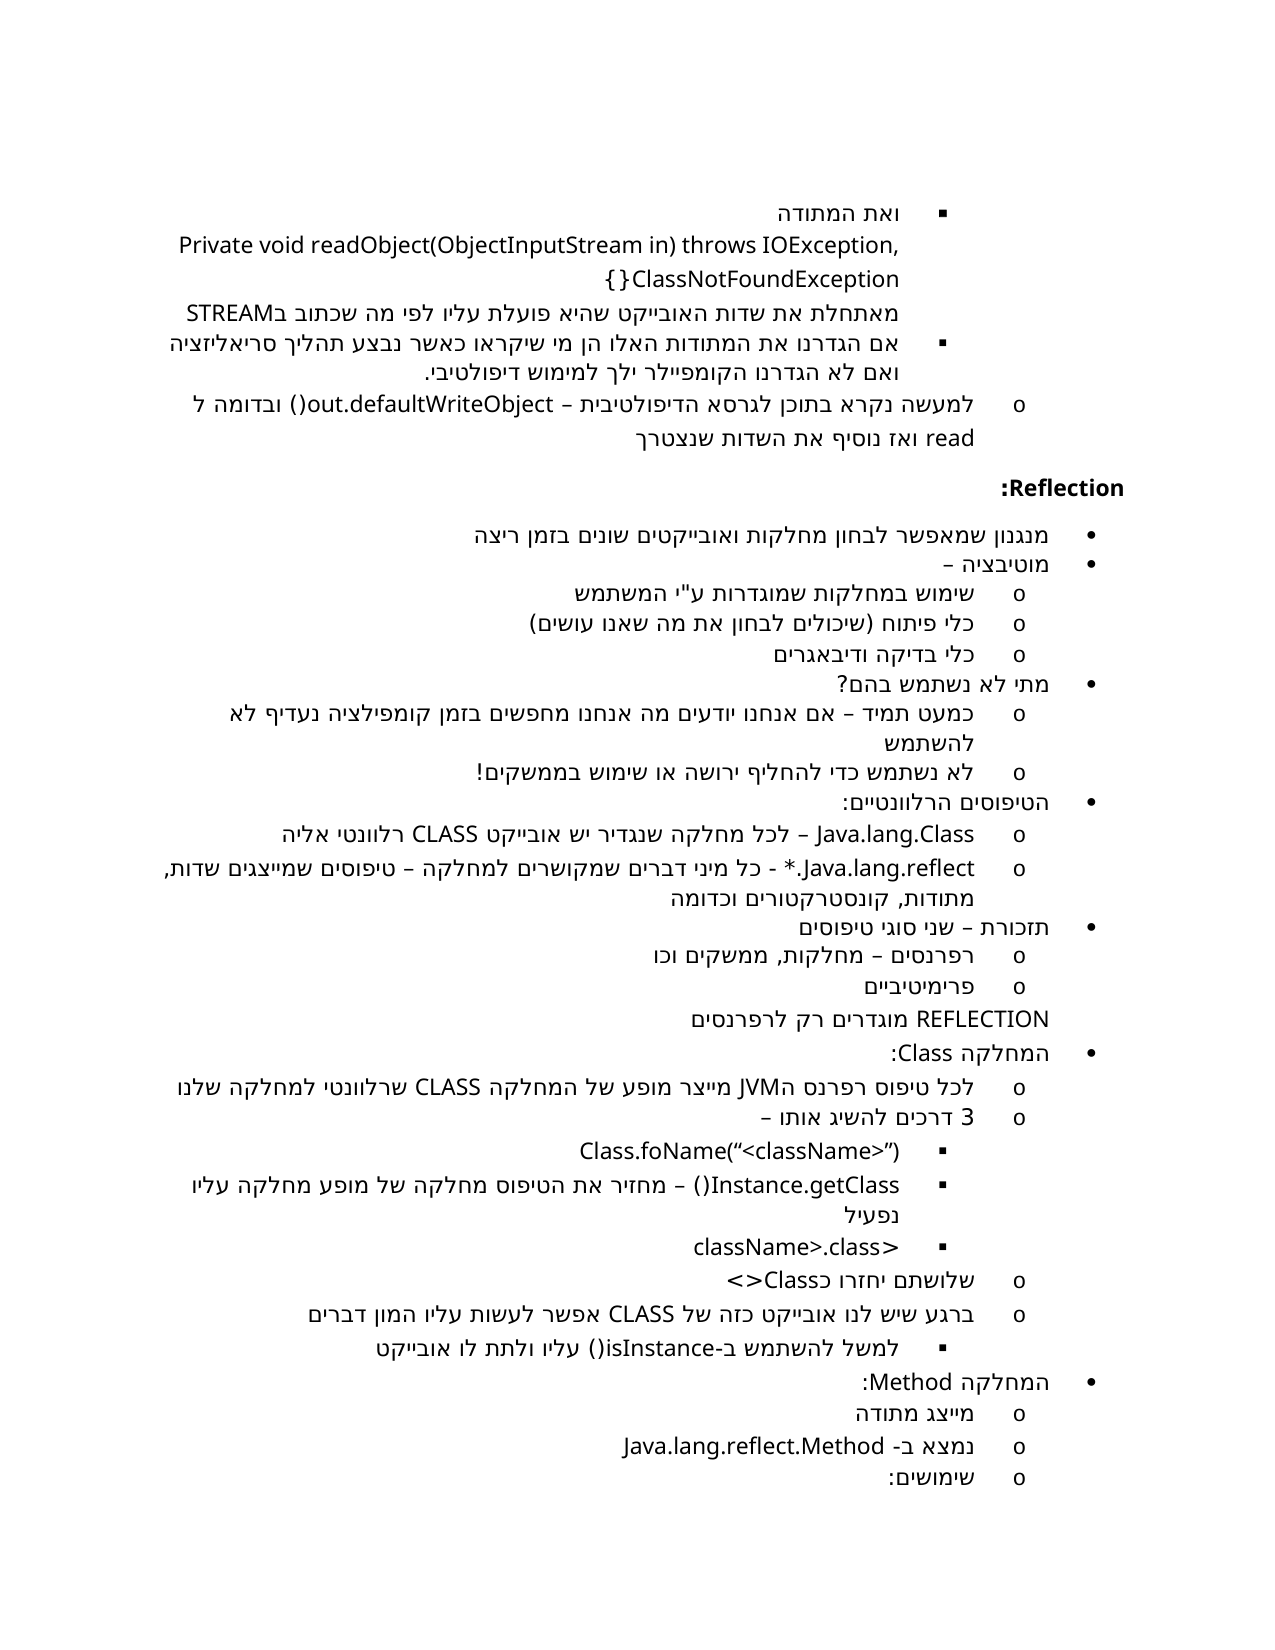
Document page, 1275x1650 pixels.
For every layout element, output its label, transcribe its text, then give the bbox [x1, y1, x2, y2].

list הטיפוסים הרלוונטיים: [150, 789, 1087, 816]
list שימושים: [150, 1464, 1012, 1492]
list Instance.getClass() – מחזיר את הטיפוס מחלקה של מופע מחלקה עליו נפעיל [150, 1169, 937, 1229]
list כמעט תמיד – אם אנחנו יודעים מה אנחנו מחפשים בזמן קומפילציה נעדיף לא להשתמש [150, 700, 1012, 757]
list Java.lang.Class – לכל מחלקה שנגדיר יש אובייקט CLASS רלוונטי אליה [150, 818, 1012, 849]
list למשל להשתמש ב-isInstance() עליו ולתת לו אובייקט [150, 1332, 937, 1363]
list Java.lang.reflect.* - כל מיני דברים שמקושרים למחלקה – טיפוסים שמייצגים שדות, מתודות, קונסטרקטורים וכדומה [150, 852, 1012, 912]
list מנגנון שמאפשר לבחון מחלקות ואובייקטים שונים בזמן ריצה [150, 523, 1087, 549]
list כלי בדיקה ודיבאגרים [150, 641, 1012, 669]
list 3 דרכים להשיג אותו – [150, 1104, 1012, 1133]
list לא נשתמש כדי להחליף ירושה או שימוש בממשקים! [150, 759, 1012, 787]
list אם הגדרנו את המתודות האלו הן מי שיקראו כאשר נבצע תהליך סריאליזציה ואם לא הגדרנו הקומפיילר ילך למימוש דיפולטיבי. [150, 330, 937, 386]
list ואת המתודה [150, 200, 937, 227]
list נמצא ב- Java.lang.reflect.Method [150, 1430, 1012, 1461]
list כלי פיתוח (שיכולים לבחון את מה שאנו עושים) [150, 610, 1012, 638]
list מתי לא נשתמש בהם? [150, 671, 1087, 698]
list שלושתם יחזרו כClass<> [150, 1264, 1012, 1296]
list REFLECTION מוגדרים רק לרפרנסים [150, 1003, 1050, 1034]
list מוטיבציה – [150, 551, 1087, 578]
list לכל טיפוס רפרנס הJVM מייצר מופע של המחלקה CLASS שרלוונטי למחלקה שלנו [150, 1071, 1012, 1102]
list פרימיטיביים [150, 973, 1012, 1001]
list למעשה נקרא בתוכן לגרסא הדיפולטיבית – out.defaultWriteObject() ובדומה לread ואז נוסיף את השדות שנצטרך [150, 388, 1012, 453]
list Private void readObject(ObjectInputStream in) throws IOException, ClassNotFoundException{} [150, 229, 900, 294]
list <className>.class [150, 1231, 937, 1262]
list המחלקה Method: [150, 1366, 1087, 1397]
list תזכורת – שני סוגי טיפוסים [150, 914, 1087, 941]
text Reflection: [150, 472, 1125, 503]
list Class.foName(“<className>”) [150, 1135, 937, 1166]
list שימוש במחלקות שמוגדרות ע"י המשתמש [150, 580, 1012, 608]
list מאתחלת את שדות האובייקט שהיא פועלת עליו לפי מה שכתוב בSTREAM [150, 297, 900, 328]
list המחלקה Class: [150, 1037, 1087, 1068]
list רפרנסים – מחלקות, ממשקים וכו [150, 943, 1012, 971]
list מייצג מתודה [150, 1400, 1012, 1428]
list ברגע שיש לנו אובייקט כזה של CLASS אפשר לעשות עליו המון דברים [150, 1298, 1012, 1330]
